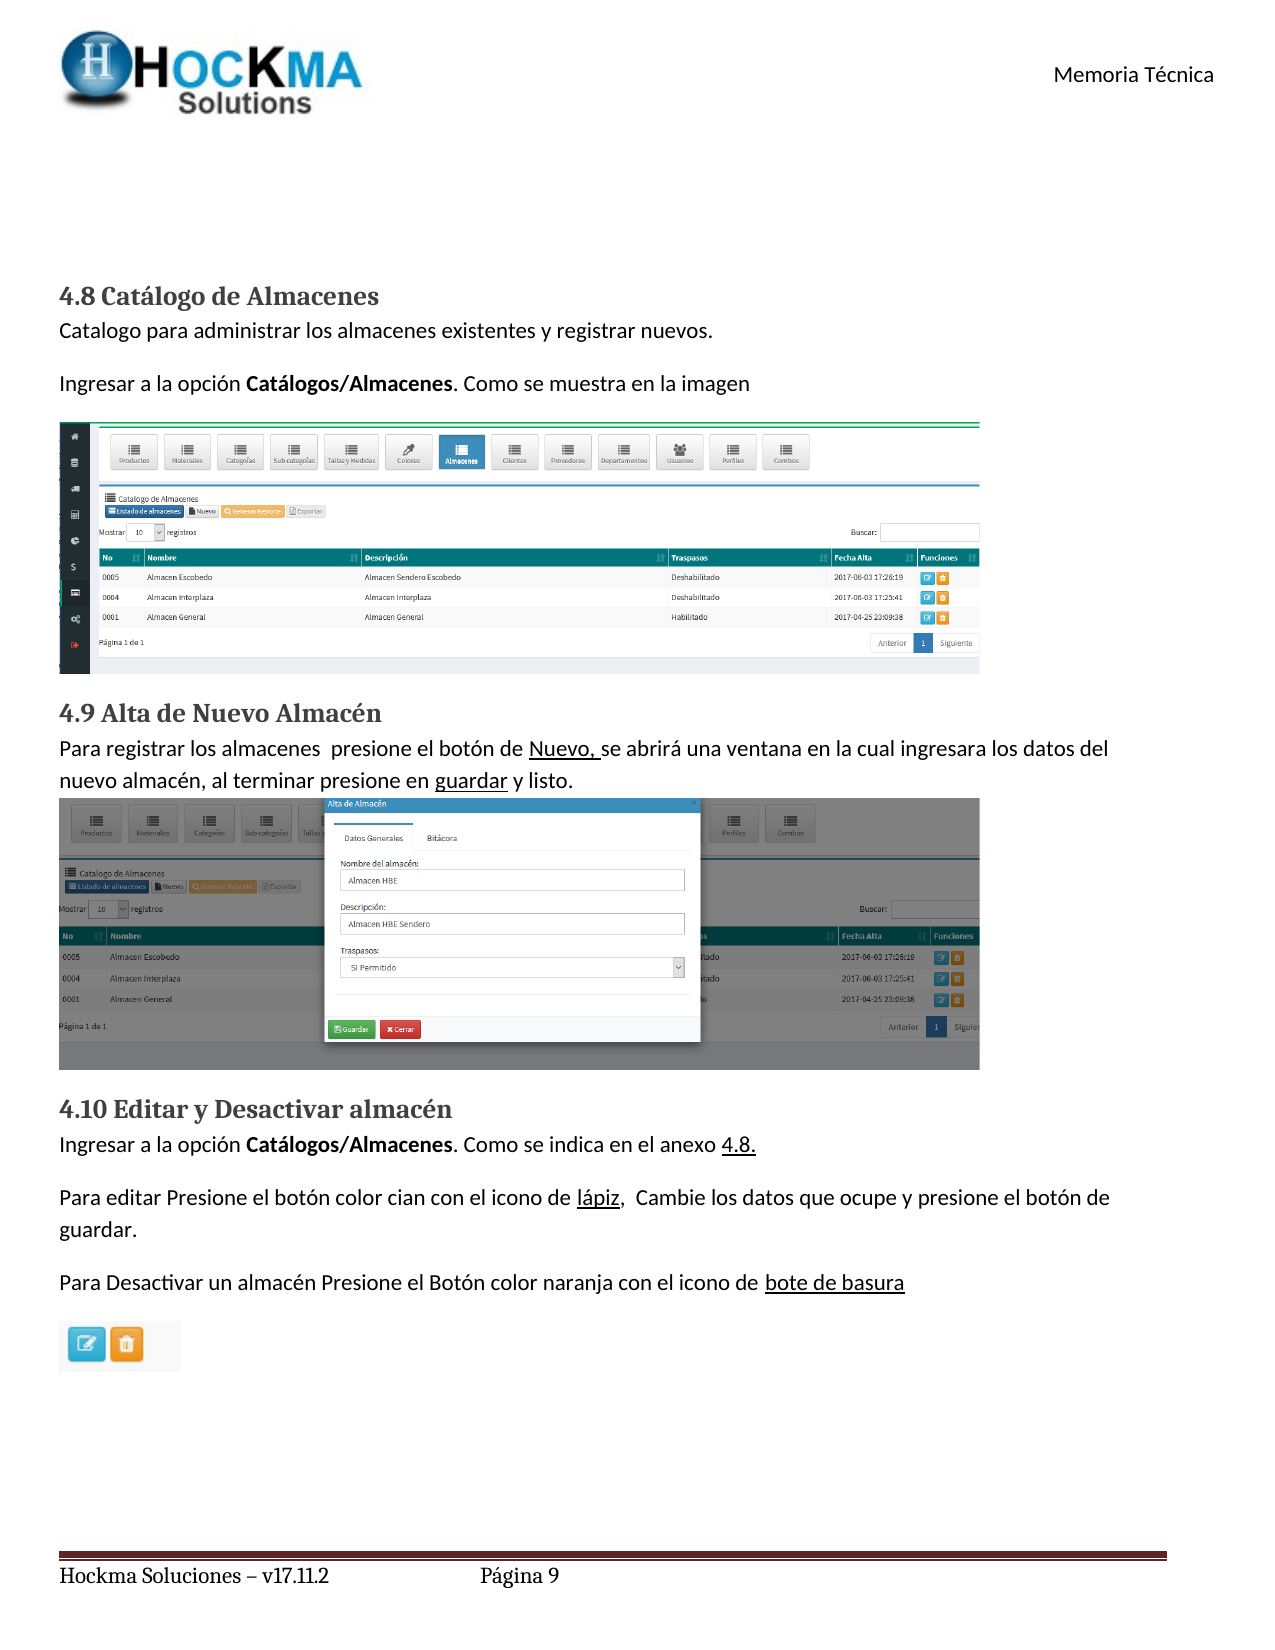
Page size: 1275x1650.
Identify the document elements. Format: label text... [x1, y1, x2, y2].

picture [59, 29, 372, 122]
text Catalogo para administrar los almacenes existentes y registrar nuevos. [59, 317, 1167, 344]
text Para Desactivar un almacén Presione el Botón color naranja con el icono de bote de basura [59, 1268, 1167, 1296]
subtitle 4.10 Editar y Desactivar almacén [59, 1094, 1167, 1126]
text Para editar Presione el botón color cian con el icono de lápiz, Cambie los datos que ocupe y presione el botón de guardar. [59, 1183, 1167, 1243]
picture [59, 422, 980, 674]
picture [59, 1321, 181, 1376]
text Ingresar a la opción Catálogos/Almacenes. Como se muestra en la imagen [59, 369, 1167, 398]
picture [59, 798, 980, 1070]
subtitle 4.9 Alta de Nuevo Almacén [59, 698, 1167, 729]
text Ingresar a la opción Catálogos/Almacenes. Como se indica en el anexo 4.8. [59, 1130, 1167, 1158]
subtitle 4.8 Catálogo de Almacenes [59, 281, 1167, 312]
